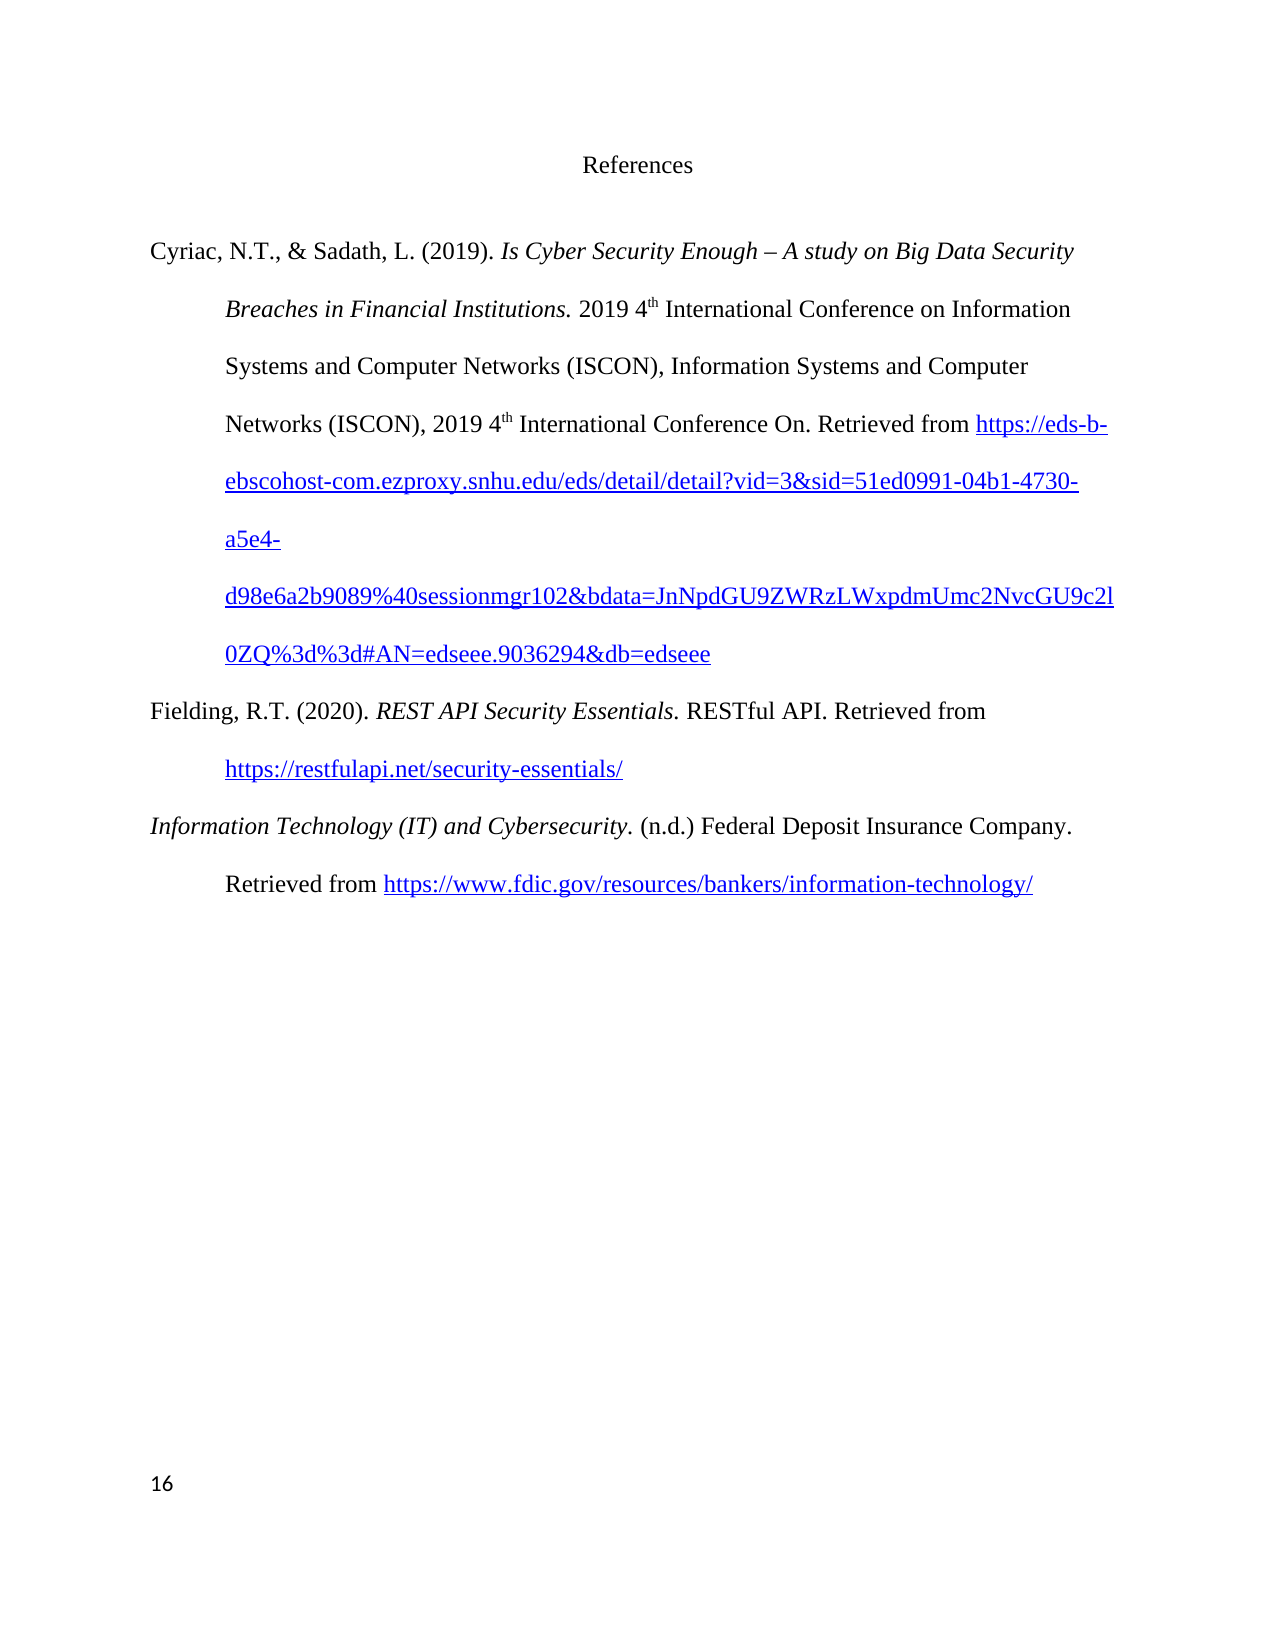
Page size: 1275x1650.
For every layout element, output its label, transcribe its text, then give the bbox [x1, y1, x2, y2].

text Fielding, R.T. (2020). REST API Security Essentials. RESTful API. Retrieved from https://restfulapi.net/security-essentials/ [150, 696, 1125, 782]
text Information Technology (IT) and Cybersecurity. (n.d.) Federal Deposit Insurance Company. Retrieved from https://www.fdic.gov/resources/bankers/information-technology/ [150, 811, 1125, 897]
text References [150, 150, 1125, 179]
text Cyriac, N.T., & Sadath, L. (2019). Is Cyber Security Enough – A study on Big Data Security Breaches in Financial Institutions. 2019 4th International Conference on Information Systems and Computer Networks (ISCON), Information Systems and Computer Networks (ISCON), 2019 4th International Conference On. Retrieved from https://eds-b-ebscohost-com.ezproxy.snhu.edu/eds/detail/detail?vid=3&sid=51ed0991-04b1-4730-a5e4-d98e6a2b9089%40sessionmgr102&bdata=JnNpdGU9ZWRzLWxpdmUmc2NvcGU9c2l0ZQ%3d%3d#AN=edseee.9036294&db=edseee [150, 236, 1125, 667]
